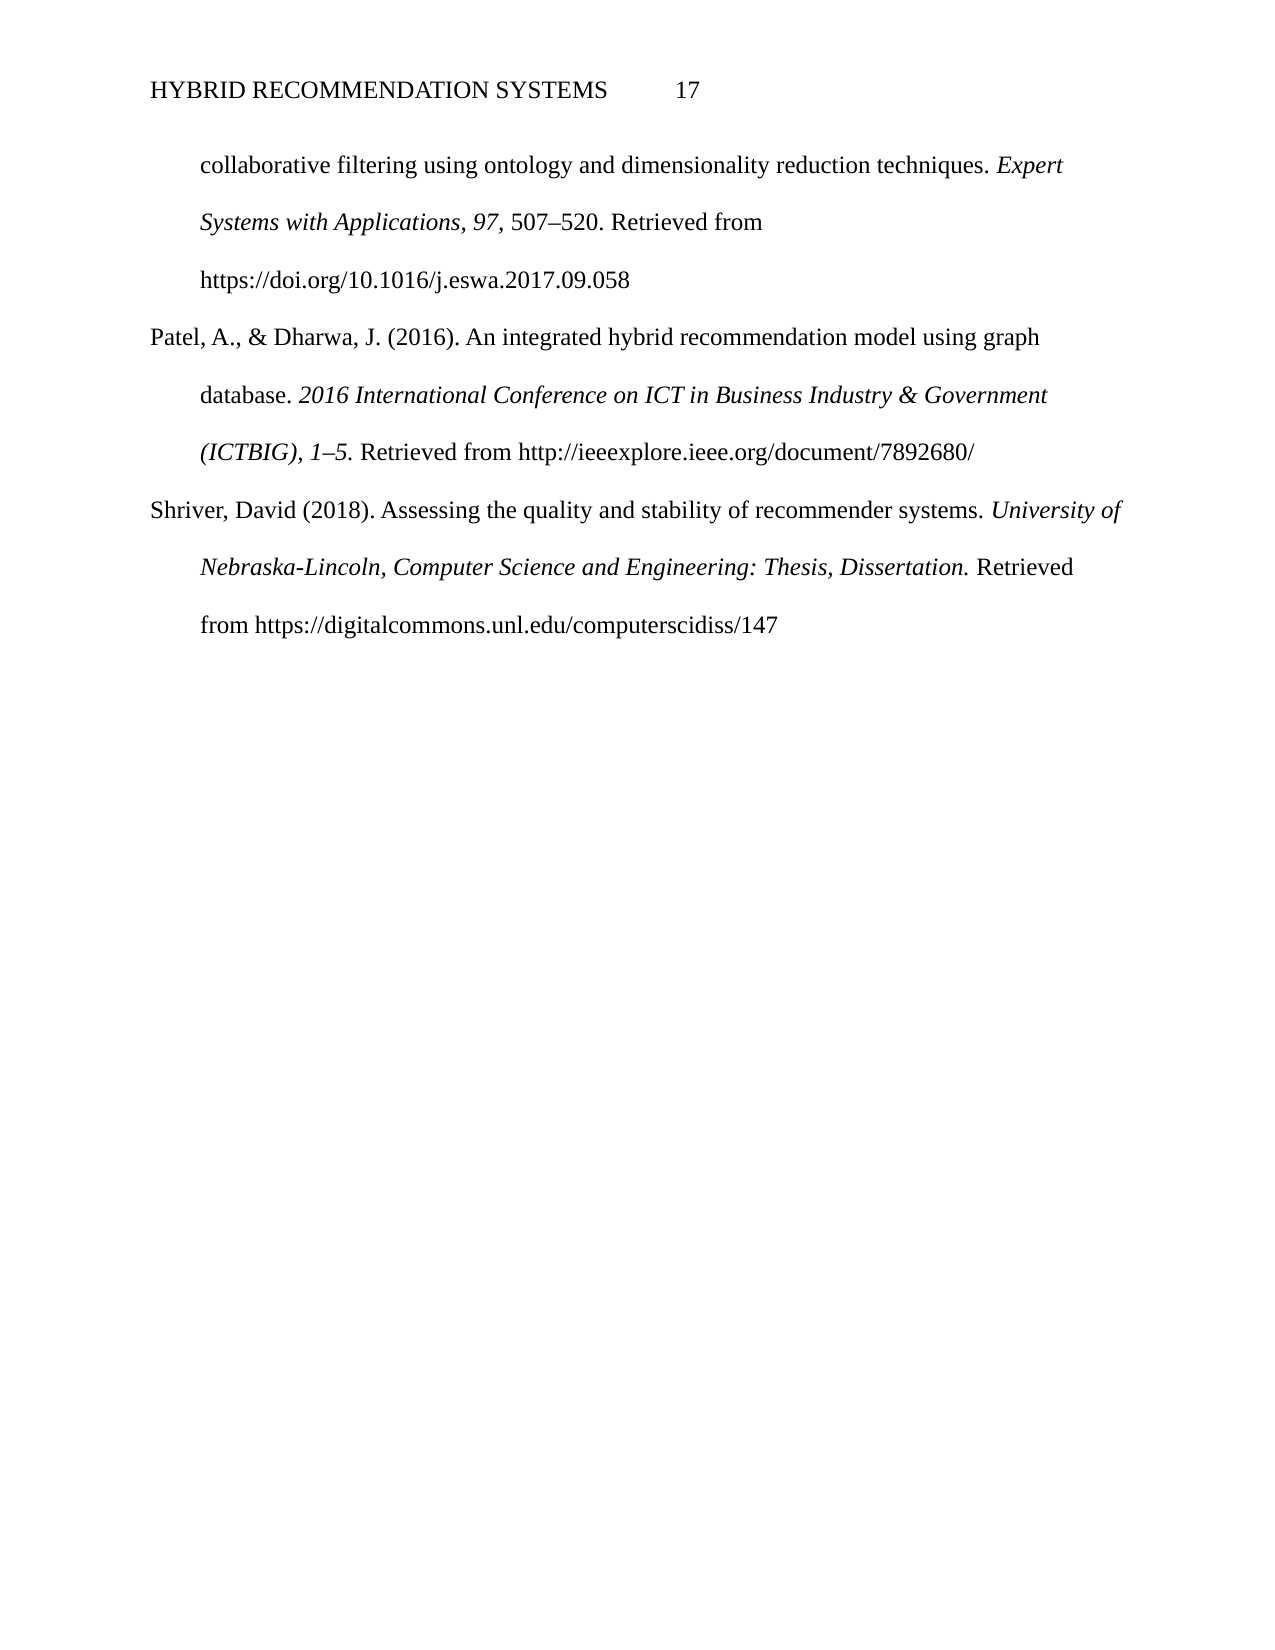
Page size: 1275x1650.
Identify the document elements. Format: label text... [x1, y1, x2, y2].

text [150, 150, 1125, 294]
text Shriver, David (2018). Assessing the quality and stability of recommender systems. University of Nebraska-Lincoln, Computer Science and Engineering: Thesis, Dissertation. Retrieved from https://digitalcommons.unl.edu/computerscidiss/147 [150, 495, 1125, 639]
text Patel, A., & Dharwa, J. (2016). An integrated hybrid recommendation model using graph database. 2016 International Conference on ICT in Business Industry & Government (ICTBIG), 1–5. Retrieved from http://ieeexplore.ieee.org/document/7892680/ [150, 322, 1125, 466]
